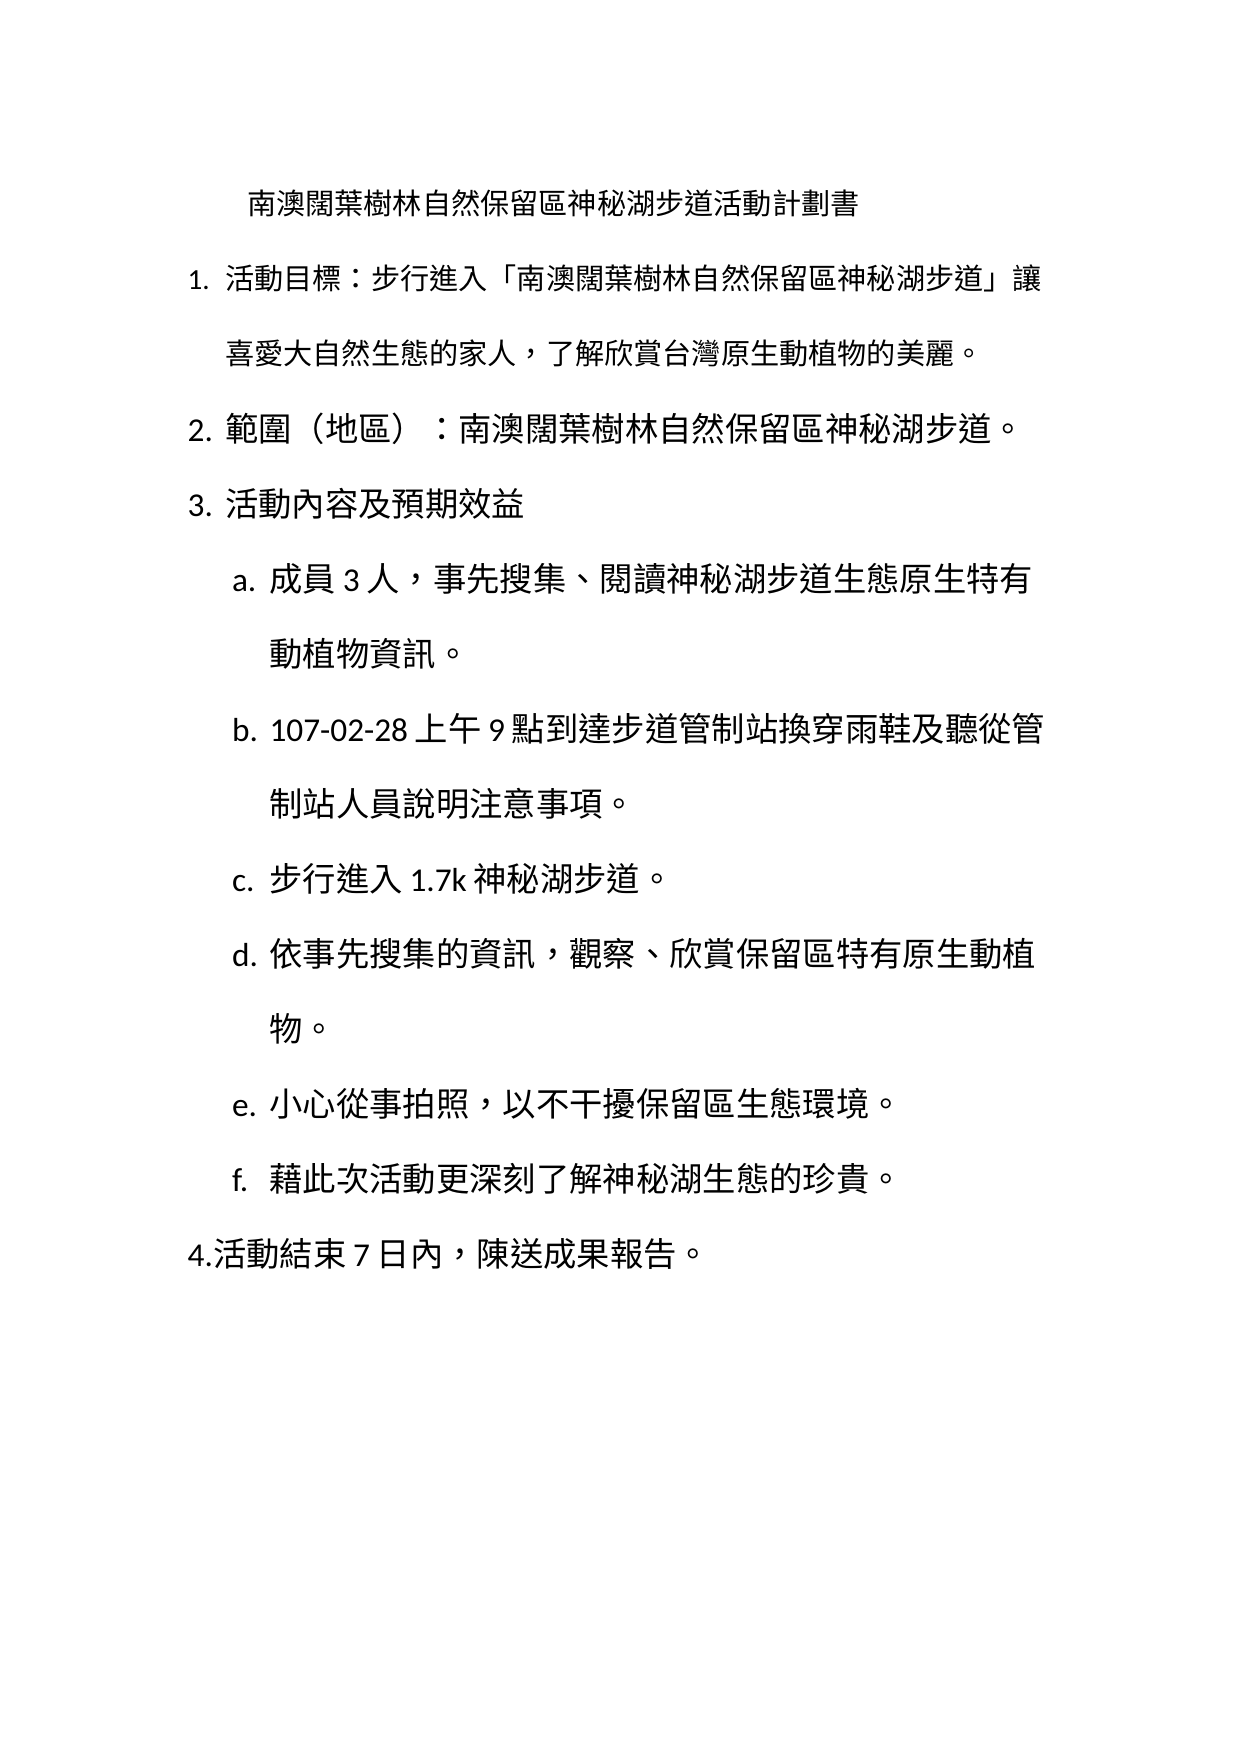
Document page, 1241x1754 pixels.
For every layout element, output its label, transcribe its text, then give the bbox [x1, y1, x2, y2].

list 步行進入1.7k神秘湖步道。 [232, 839, 1053, 914]
list 藉此次活動更深刻了解神秘湖生態的珍貴。 [232, 1139, 1053, 1214]
text 南澳闊葉樹林自然保留區神秘湖步道活動計劃書 [187, 164, 1053, 239]
text 4.活動結束7日內，陳送成果報告。 [187, 1214, 1053, 1289]
list 活動內容及預期效益 [187, 464, 1053, 539]
list 依事先搜集的資訊，觀察、欣賞保留區特有原生動植物。 [232, 914, 1053, 1064]
list 成員3人，事先搜集、閱讀神秘湖步道生態原生特有動植物資訊。 [232, 539, 1053, 689]
list 活動目標：步行進入「南澳闊葉樹林自然保留區神秘湖步道」讓喜愛大自然生態的家人，了解欣賞台灣原生動植物的美麗。 [187, 239, 1053, 389]
list 小心從事拍照，以不干擾保留區生態環境。 [232, 1064, 1053, 1139]
list 107-02-28上午9點到達步道管制站換穿雨鞋及聽從管制站人員說明注意事項。 [232, 689, 1053, 839]
list 範圍（地區）：南澳闊葉樹林自然保留區神秘湖步道。 [187, 389, 1053, 464]
